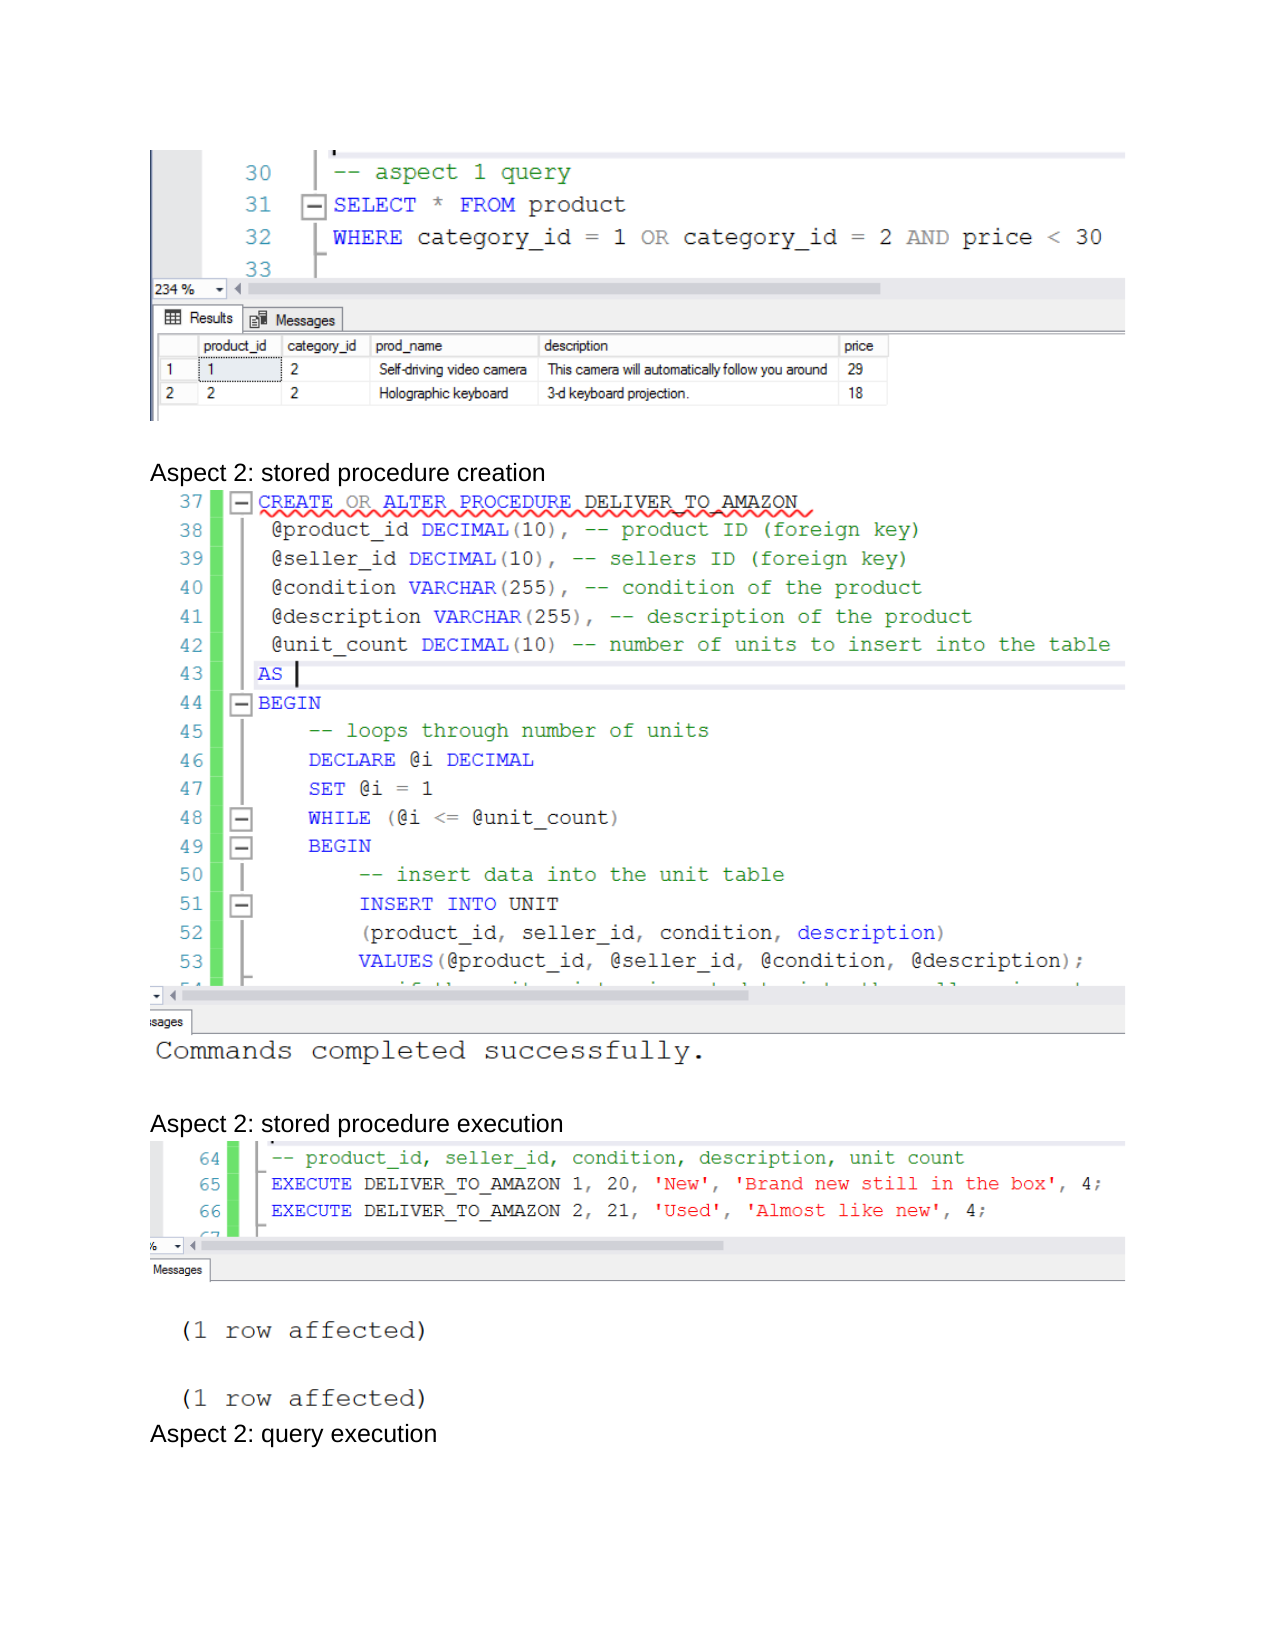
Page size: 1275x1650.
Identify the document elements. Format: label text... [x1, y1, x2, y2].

picture [150, 150, 1125, 421]
picture [150, 490, 1125, 1072]
picture [150, 1141, 1125, 1415]
text Aspect 2: stored procedure execution [150, 1109, 1125, 1138]
text Aspect 2: query execution [150, 1419, 1125, 1447]
text Aspect 2: stored procedure creation [150, 458, 1125, 486]
